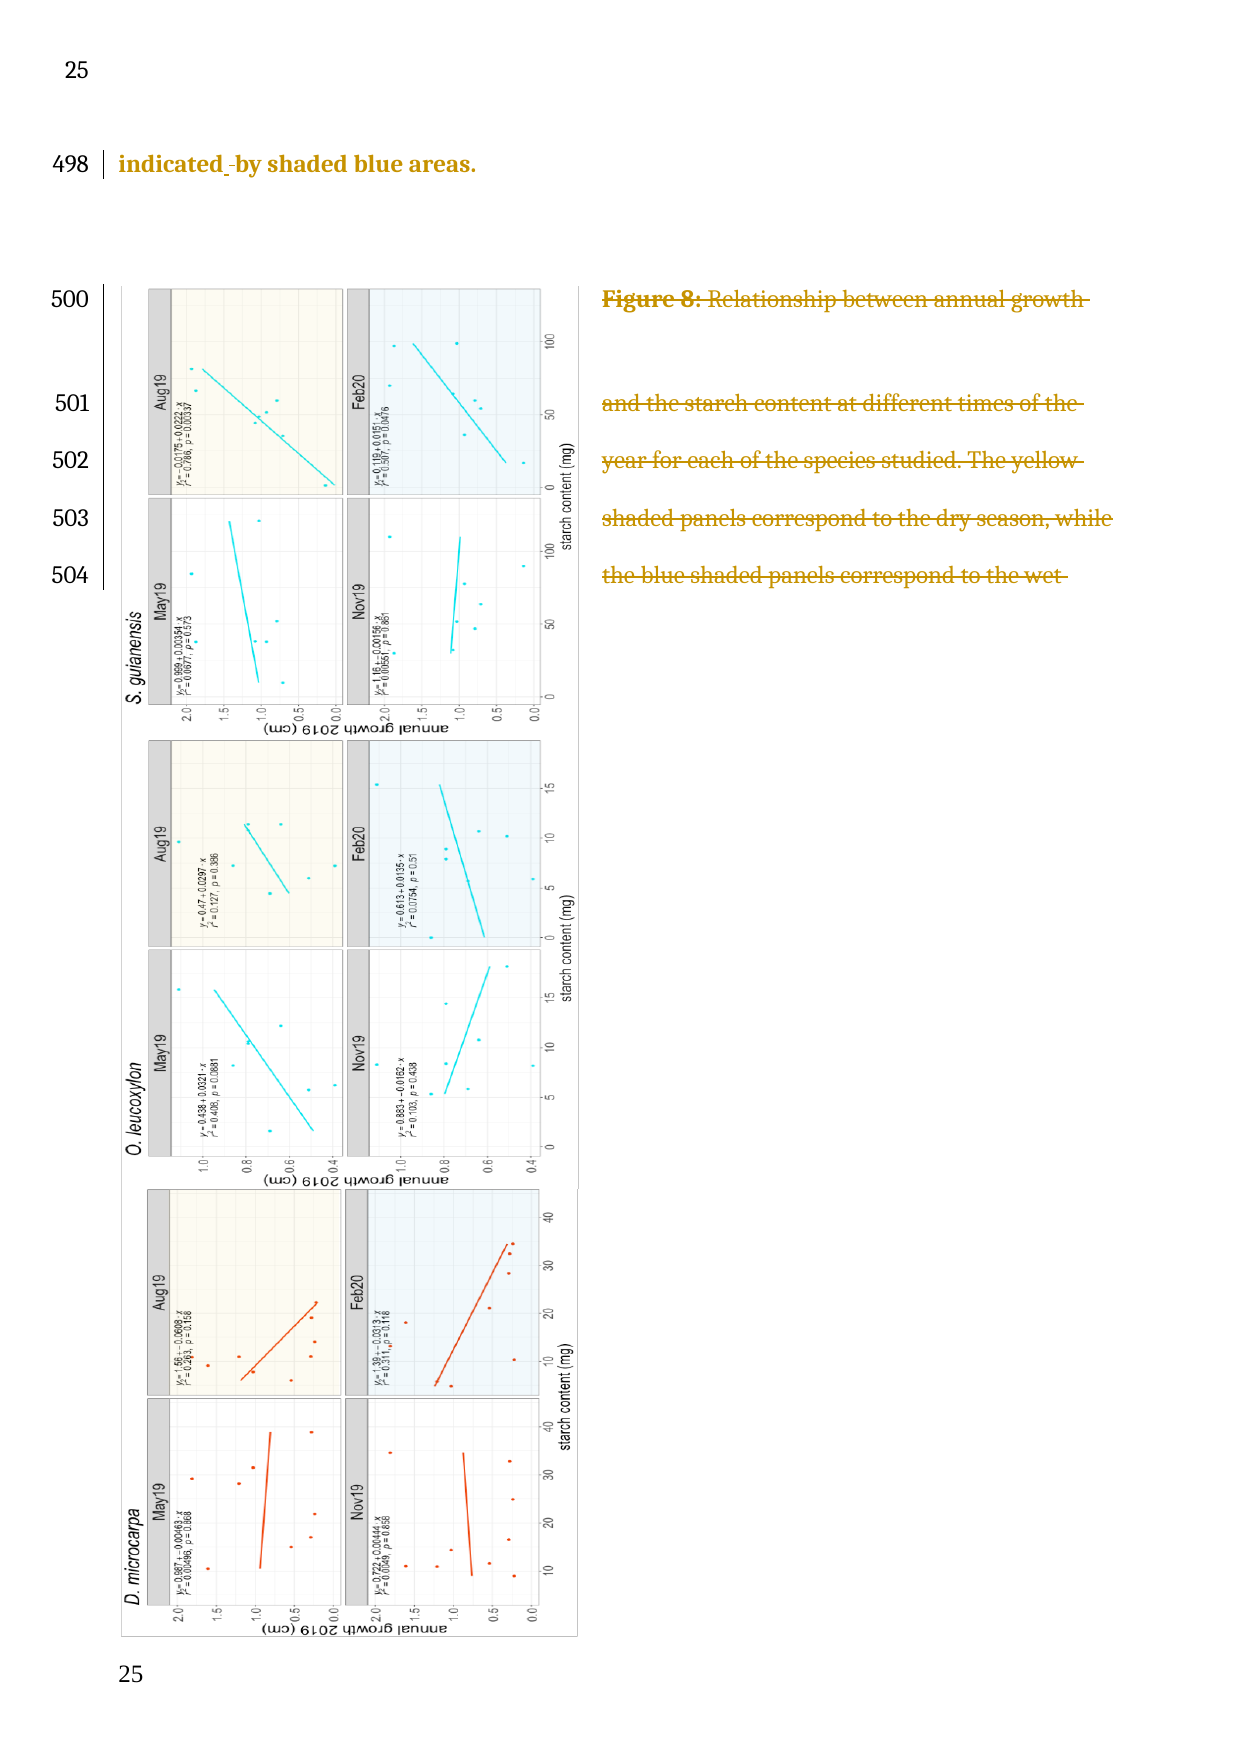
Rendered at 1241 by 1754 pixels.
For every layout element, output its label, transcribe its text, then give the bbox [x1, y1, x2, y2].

text Figure 7: Relationship between changes in starch mass (accumulation or consumption of starch) and three-month growth in 2019 for the three species studied. The dotted line marks the 0, points on the left indicate starch consumption and those on the right indicate scratch accumulation. The dry season is indicated by shaded yellow areas, while the wet season is indicatedby shaded blue areas. [118, 150, 1117, 236]
picture [119, 286, 584, 1638]
